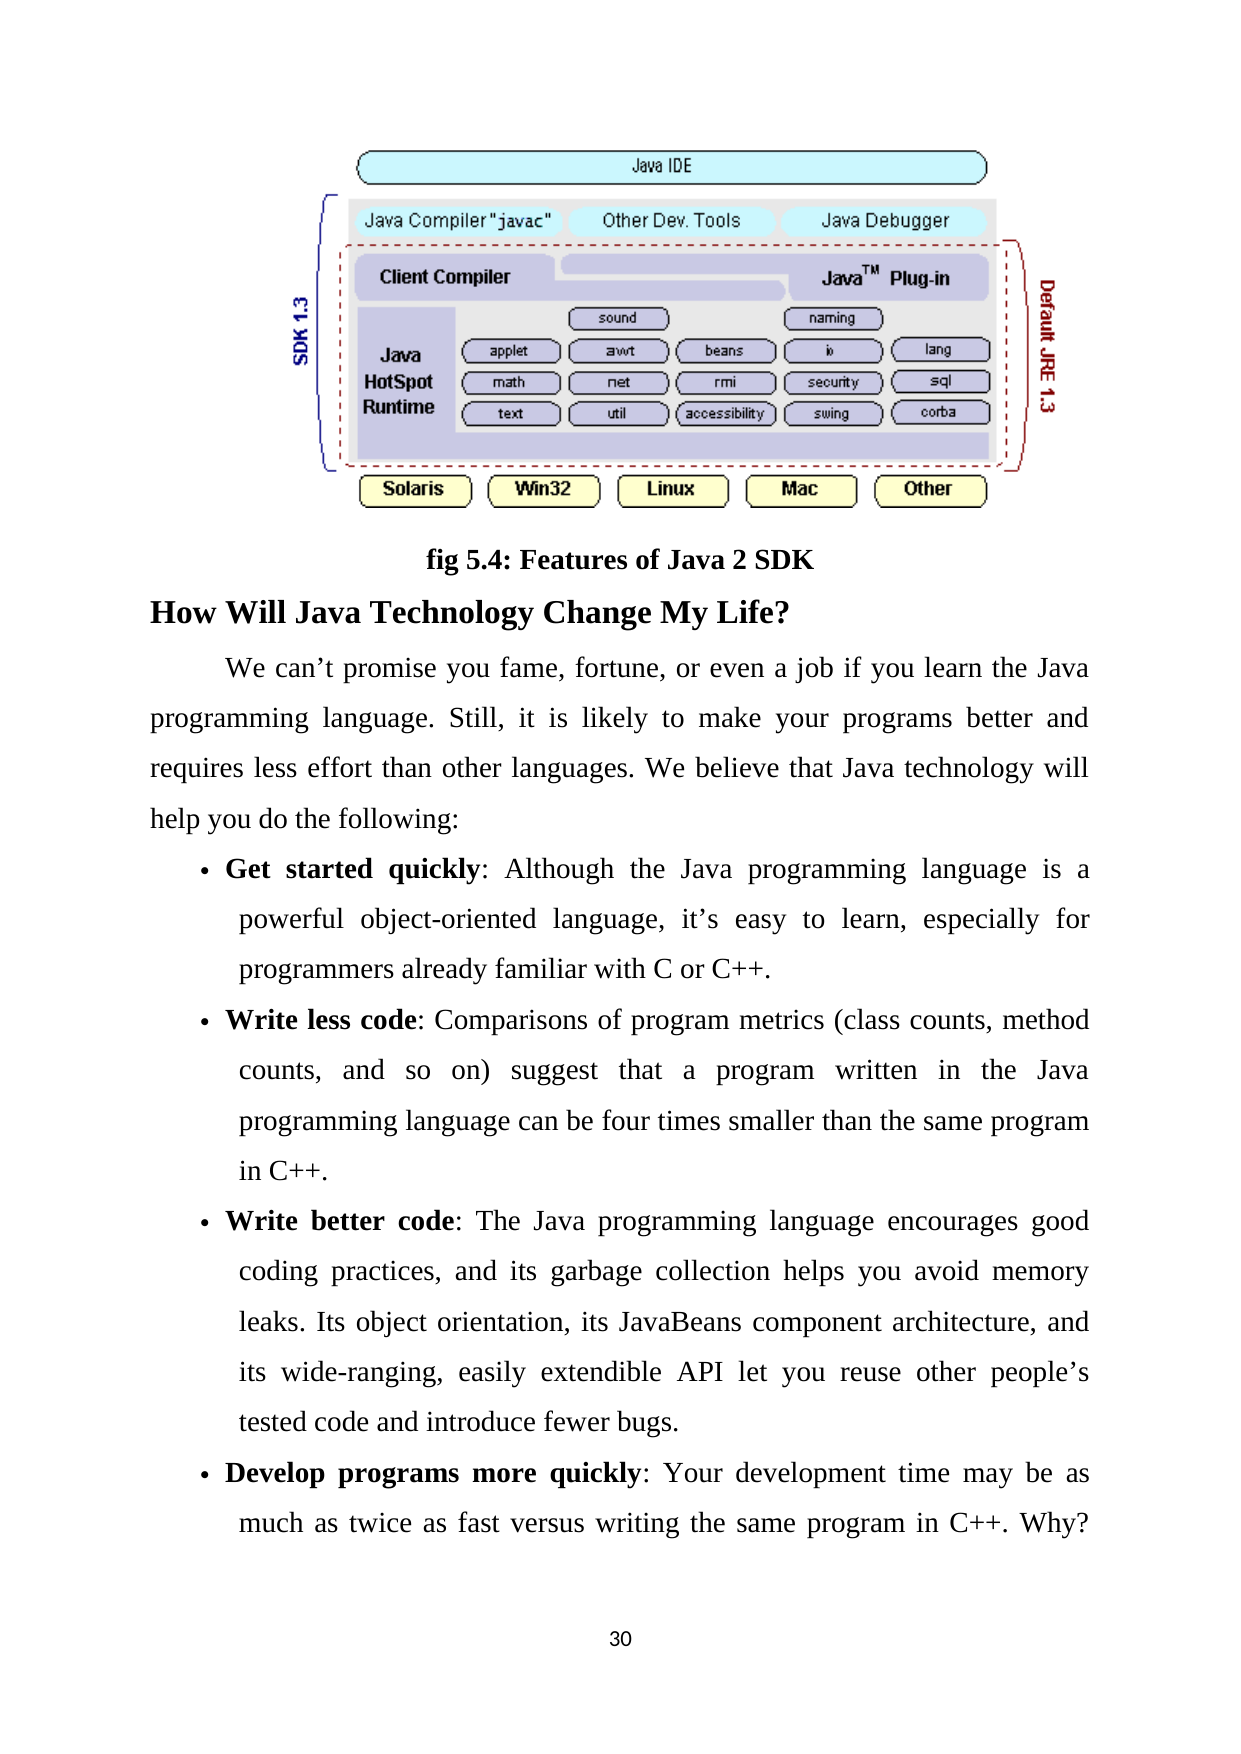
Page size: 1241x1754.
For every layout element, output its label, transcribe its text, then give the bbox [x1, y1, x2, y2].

subtitle How Will Java Technology Change My Life? [150, 592, 1090, 631]
list Get started quickly: Although the Java programming language is a powerful object-oriented language, it’s easy to learn, especially for programmers already familiar with C or C++. [201, 851, 1090, 985]
subtitle fig 5.4: Features of Java 2 SDK [150, 542, 1090, 576]
text We can’t promise you fame, fortune, or even a job if you learn the Java programming language. Still, it is likely to make your programs better and requires less effort than other languages. We believe that Java technology will help you do the following: [150, 650, 1090, 834]
list Write less code: Comparisons of program metrics (class counts, method counts, and so on) suggest that a program written in the Java programming language can be four times smaller than the same program in C++. [201, 1002, 1090, 1186]
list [201, 1455, 1090, 1539]
list Write better code: The Java programming language encourages good coding practices, and its garbage collection helps you avoid memory leaks. Its object orientation, its JavaBeans component architecture, and its wide-ranging, easily extendible API let you reuse other people’s tested code and introduce fewer bugs. [201, 1203, 1090, 1438]
picture [225, 150, 1119, 508]
